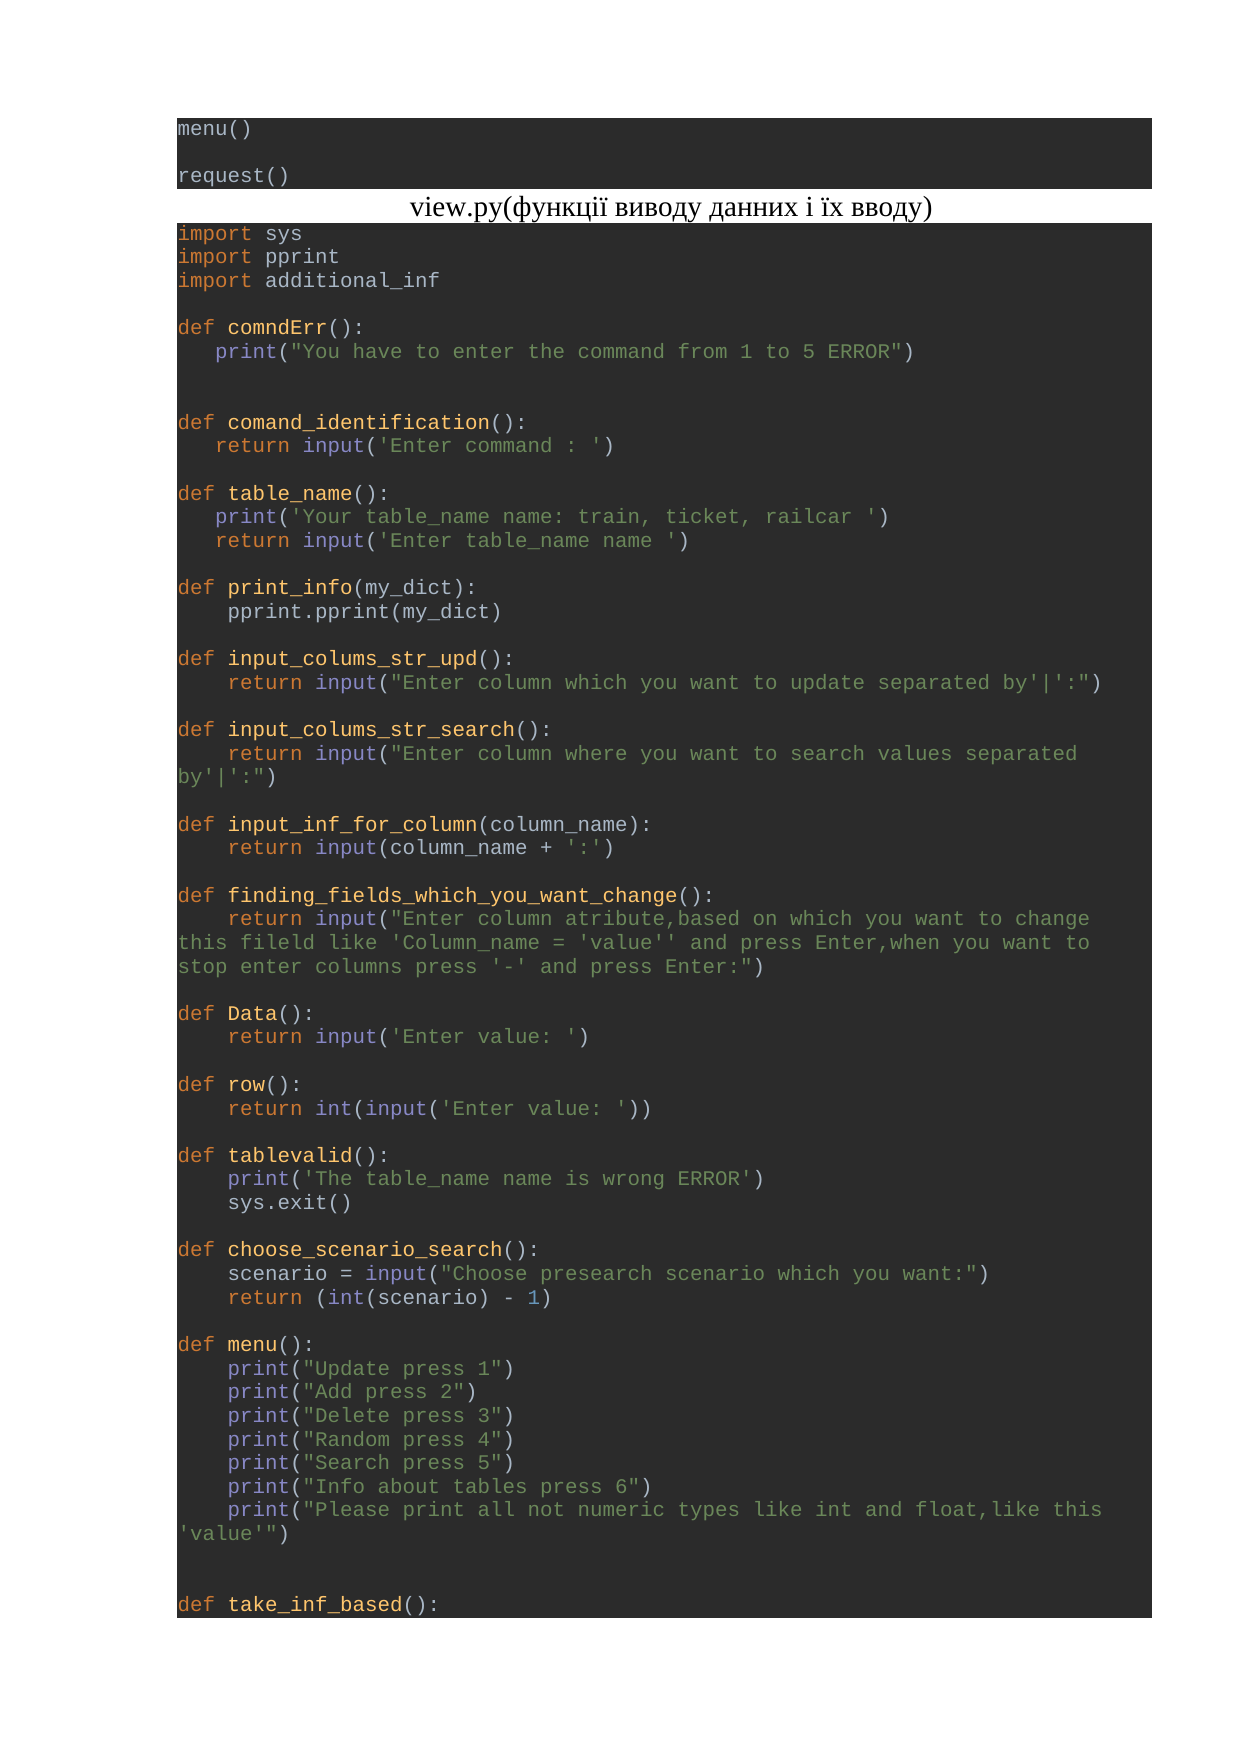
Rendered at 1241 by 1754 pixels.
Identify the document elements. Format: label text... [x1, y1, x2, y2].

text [177, 223, 1152, 1618]
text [177, 118, 1152, 189]
text view.py(функції виводу данних і їх вводу) [190, 189, 1152, 223]
